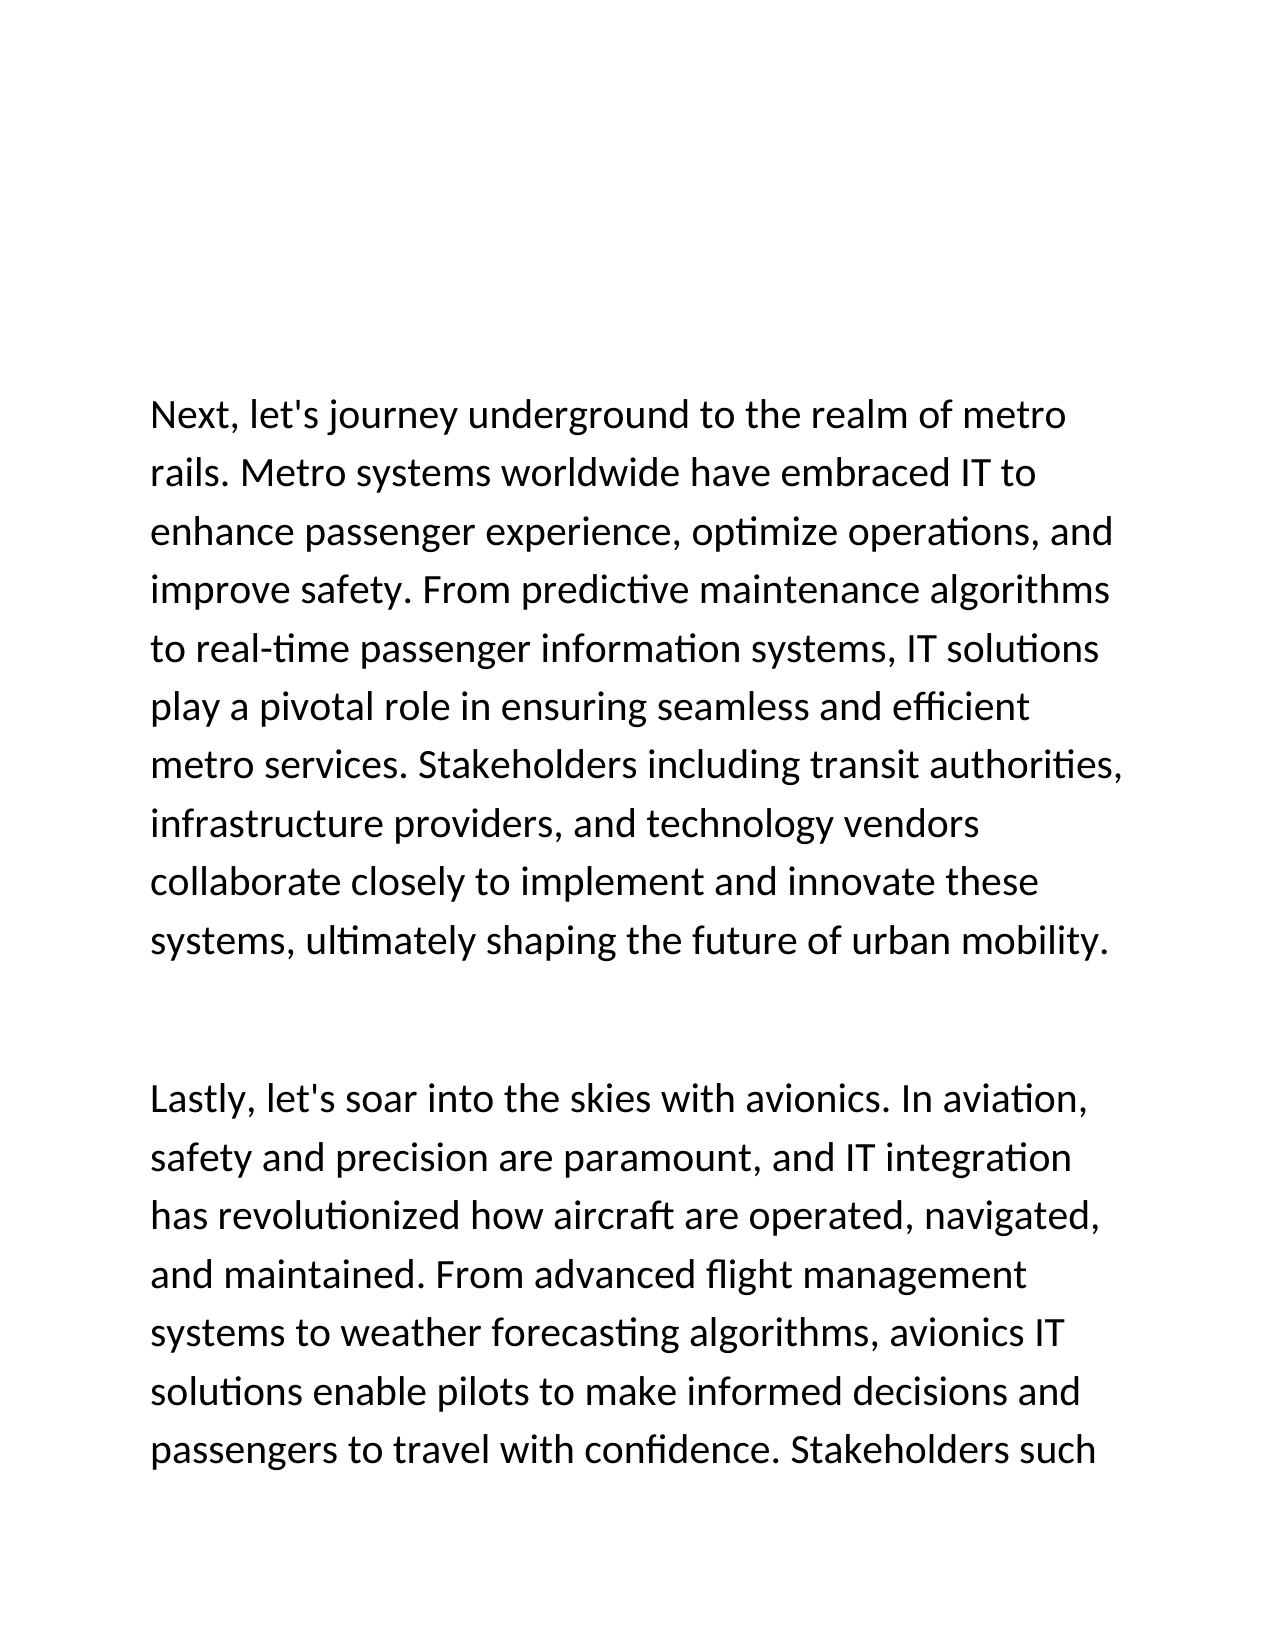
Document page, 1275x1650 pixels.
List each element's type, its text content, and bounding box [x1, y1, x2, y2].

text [150, 1072, 1125, 1474]
text Next, let's journey underground to the realm of metro rails. Metro systems worldwide have embraced IT to enhance passenger experience, optimize operations, and improve safety. From predictive maintenance algorithms to real-time passenger information systems, IT solutions play a pivotal role in ensuring seamless and efficient metro services. Stakeholders including transit authorities, infrastructure providers, and technology vendors collaborate closely to implement and innovate these systems, ultimately shaping the future of urban mobility. [150, 388, 1125, 964]
